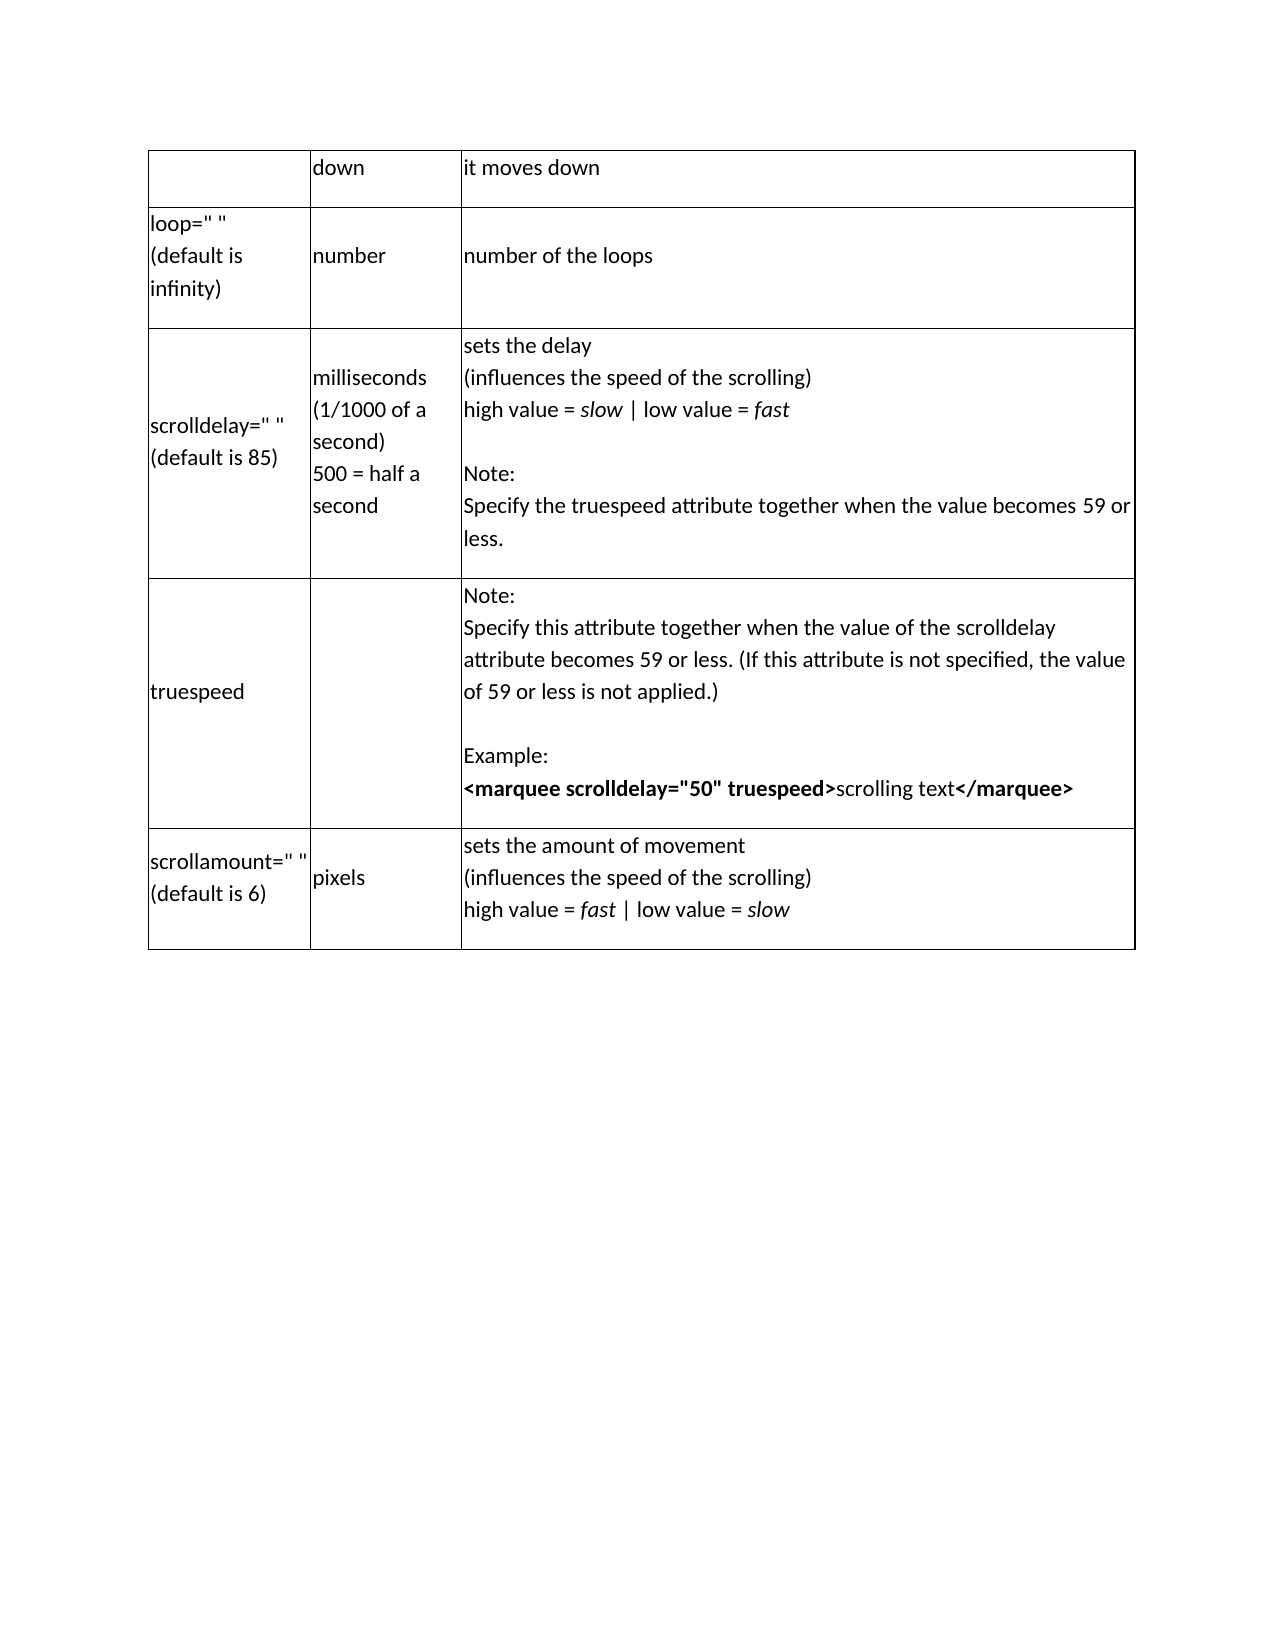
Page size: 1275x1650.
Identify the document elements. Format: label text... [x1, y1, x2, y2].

table_cell [311, 579, 461, 828]
table_cell loop=" " (default is infinity) [149, 208, 310, 328]
table_cell milliseconds (1/1000 of a second) 500 = half a second [311, 329, 461, 578]
table_cell pixels [311, 829, 461, 949]
table_cell sets the delay (influences the speed of the scrolling) high value = slow | low value = fast Note: Specify the truespeed attribute together when the value becomes 59 or less. [462, 329, 1134, 578]
table_cell scrollamount=" " (default is 6) [149, 829, 310, 949]
table_cell it moves down [462, 151, 1134, 207]
table_cell down [311, 151, 461, 207]
table_cell number of the loops [462, 208, 1134, 328]
table_cell scrolldelay=" " (default is 85) [149, 329, 310, 578]
table_cell sets the amount of movement (influences the speed of the scrolling) high value = fast | low value = slow [462, 829, 1134, 949]
table_cell truespeed [149, 579, 310, 828]
table_cell number [311, 208, 461, 328]
table_cell Note: Specify this attribute together when the value of the scrolldelay attribute becomes 59 or less. (If this attribute is not specified, the value of 59 or less is not applied.) Example: <marquee scrolldelay="50" truespeed>scrolling text</marquee> [462, 579, 1134, 828]
